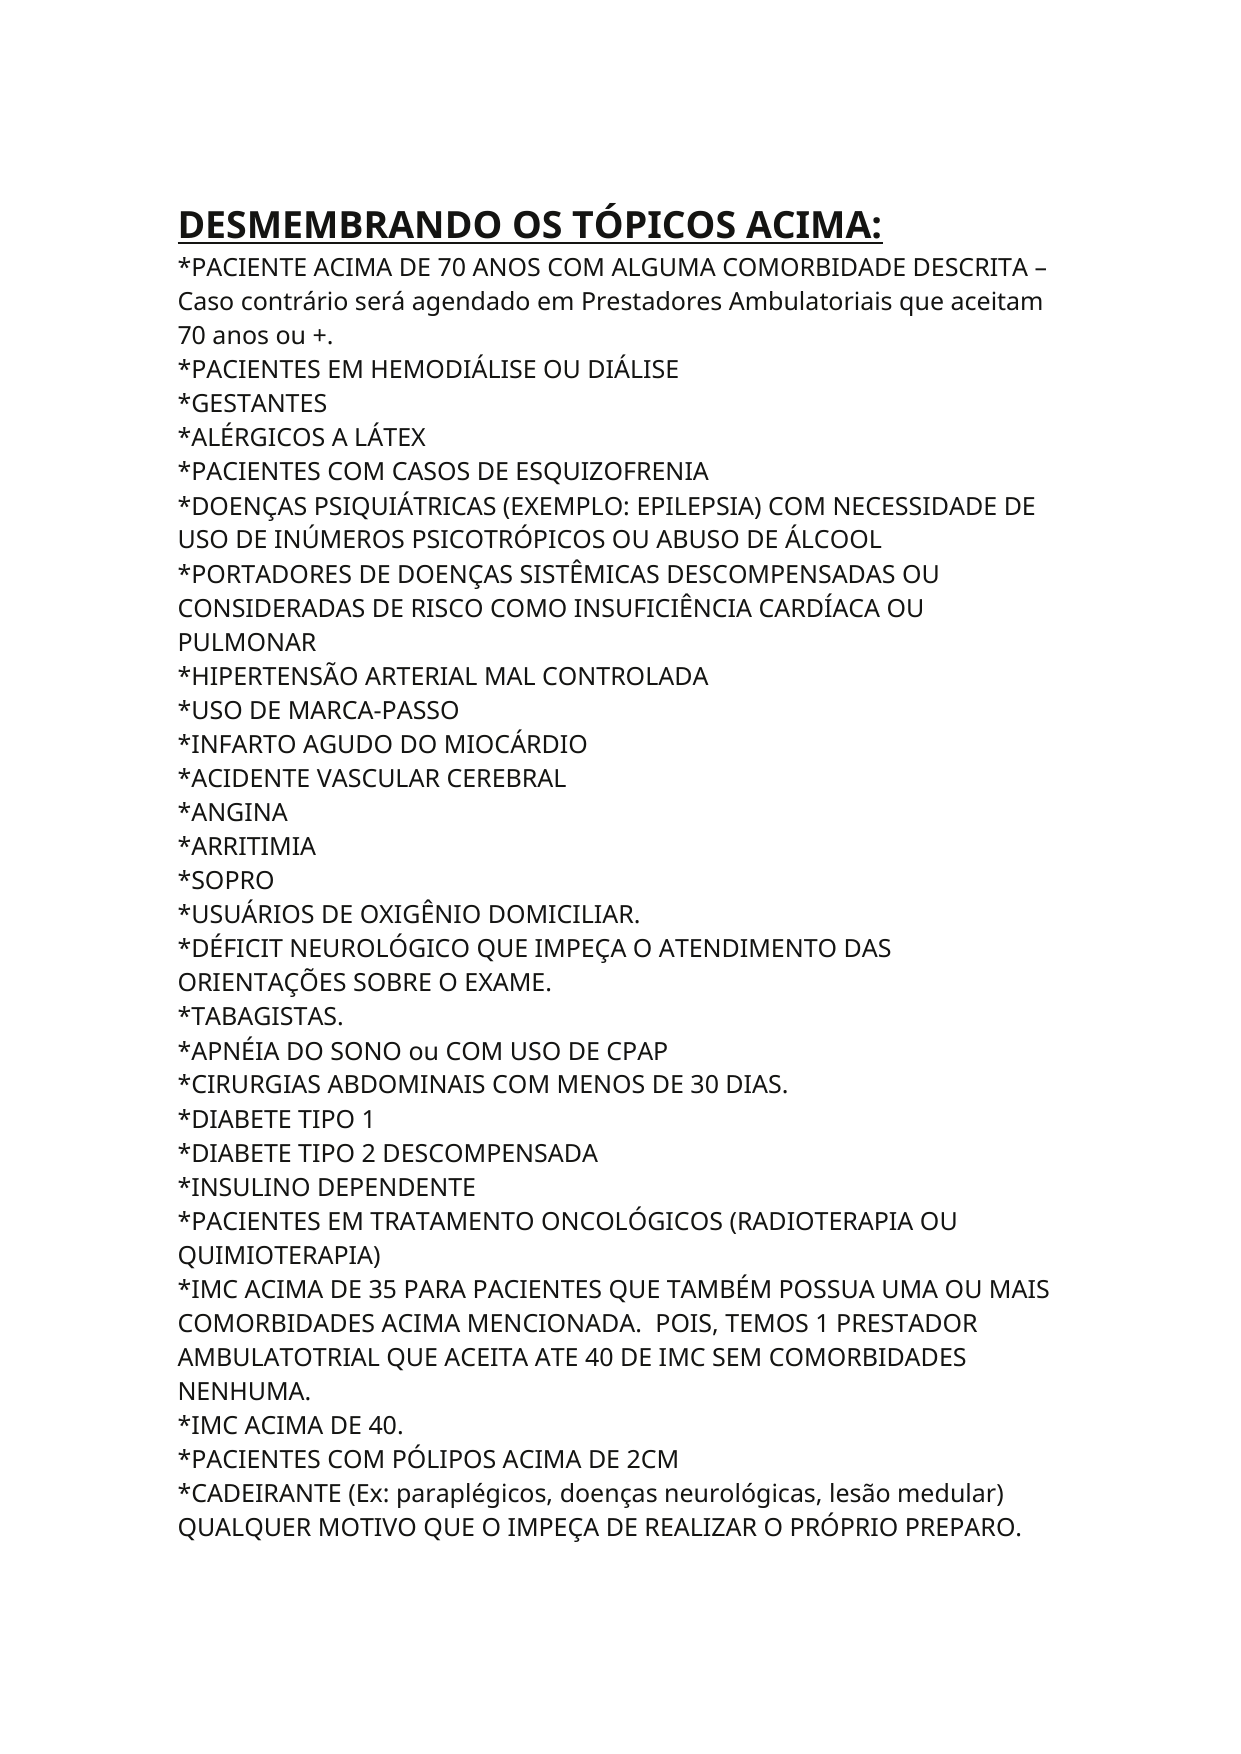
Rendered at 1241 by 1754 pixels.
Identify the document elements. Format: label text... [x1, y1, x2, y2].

text *INFARTO AGUDO DO MIOCÁRDIO [177, 727, 1063, 761]
text *DÉFICIT NEUROLÓGICO QUE IMPEÇA O ATENDIMENTO DAS ORIENTAÇÕES SOBRE O EXAME. [177, 931, 1063, 999]
text *APNÉIA DO SONO ou COM USO DE CPAP [177, 1033, 1063, 1067]
text *PACIENTE ACIMA DE 70 ANOS COM ALGUMA COMORBIDADE DESCRITA – Caso contrário será agendado em Prestadores Ambulatoriais que aceitam 70 anos ou +. [177, 250, 1063, 352]
text *DIABETE TIPO 2 DESCOMPENSADA [177, 1135, 1063, 1169]
text *IMC ACIMA DE 35 PARA PACIENTES QUE TAMBÉM POSSUA UMA OU MAIS COMORBIDADES ACIMA MENCIONADA. POIS, TEMOS 1 PRESTADOR AMBULATOTRIAL QUE ACEITA ATE 40 DE IMC SEM COMORBIDADES NENHUMA. [177, 1272, 1063, 1408]
text *PACIENTES COM PÓLIPOS ACIMA DE 2CM [177, 1442, 1063, 1476]
text *PACIENTES EM HEMODIÁLISE OU DIÁLISE [177, 352, 1063, 386]
text *HIPERTENSÃO ARTERIAL MAL CONTROLADA [177, 658, 1063, 692]
text *PORTADORES DE DOENÇAS SISTÊMICAS DESCOMPENSADAS OU CONSIDERADAS DE RISCO COMO INSUFICIÊNCIA CARDÍACA OU PULMONAR [177, 556, 1063, 658]
text *USO DE MARCA-PASSO [177, 692, 1063, 727]
text *IMC ACIMA DE 40. [177, 1408, 1063, 1442]
text *USUÁRIOS DE OXIGÊNIO DOMICILIAR. [177, 897, 1063, 931]
text *DOENÇAS PSIQUIÁTRICAS (EXEMPLO: EPILEPSIA) COM NECESSIDADE DE USO DE INÚMEROS PSICOTRÓPICOS OU ABUSO DE ÁLCOOL [177, 488, 1063, 556]
text *TABAGISTAS. [177, 999, 1063, 1033]
text *INSULINO DEPENDENTE [177, 1169, 1063, 1203]
text *GESTANTES [177, 386, 1063, 420]
text *PACIENTES EM TRATAMENTO ONCOLÓGICOS (RADIOTERAPIA OU QUIMIOTERAPIA) [177, 1203, 1063, 1272]
text *PACIENTES COM CASOS DE ESQUIZOFRENIA [177, 454, 1063, 488]
text *ARRITIMIA [177, 829, 1063, 863]
text *ACIDENTE VASCULAR CEREBRAL [177, 761, 1063, 795]
text *SOPRO [177, 863, 1063, 897]
text *ALÉRGICOS A LÁTEX [177, 420, 1063, 454]
text *CADEIRANTE (Ex: paraplégicos, doenças neurológicas, lesão medular) QUALQUER MOTIVO QUE O IMPEÇA DE REALIZAR O PRÓPRIO PREPARO. [177, 1476, 1063, 1544]
text *DIABETE TIPO 1 [177, 1101, 1063, 1135]
text *ANGINA [177, 795, 1063, 829]
text DESMEMBRANDO OS TÓPICOS ACIMA: [177, 199, 1063, 250]
text *CIRURGIAS ABDOMINAIS COM MENOS DE 30 DIAS. [177, 1067, 1063, 1101]
